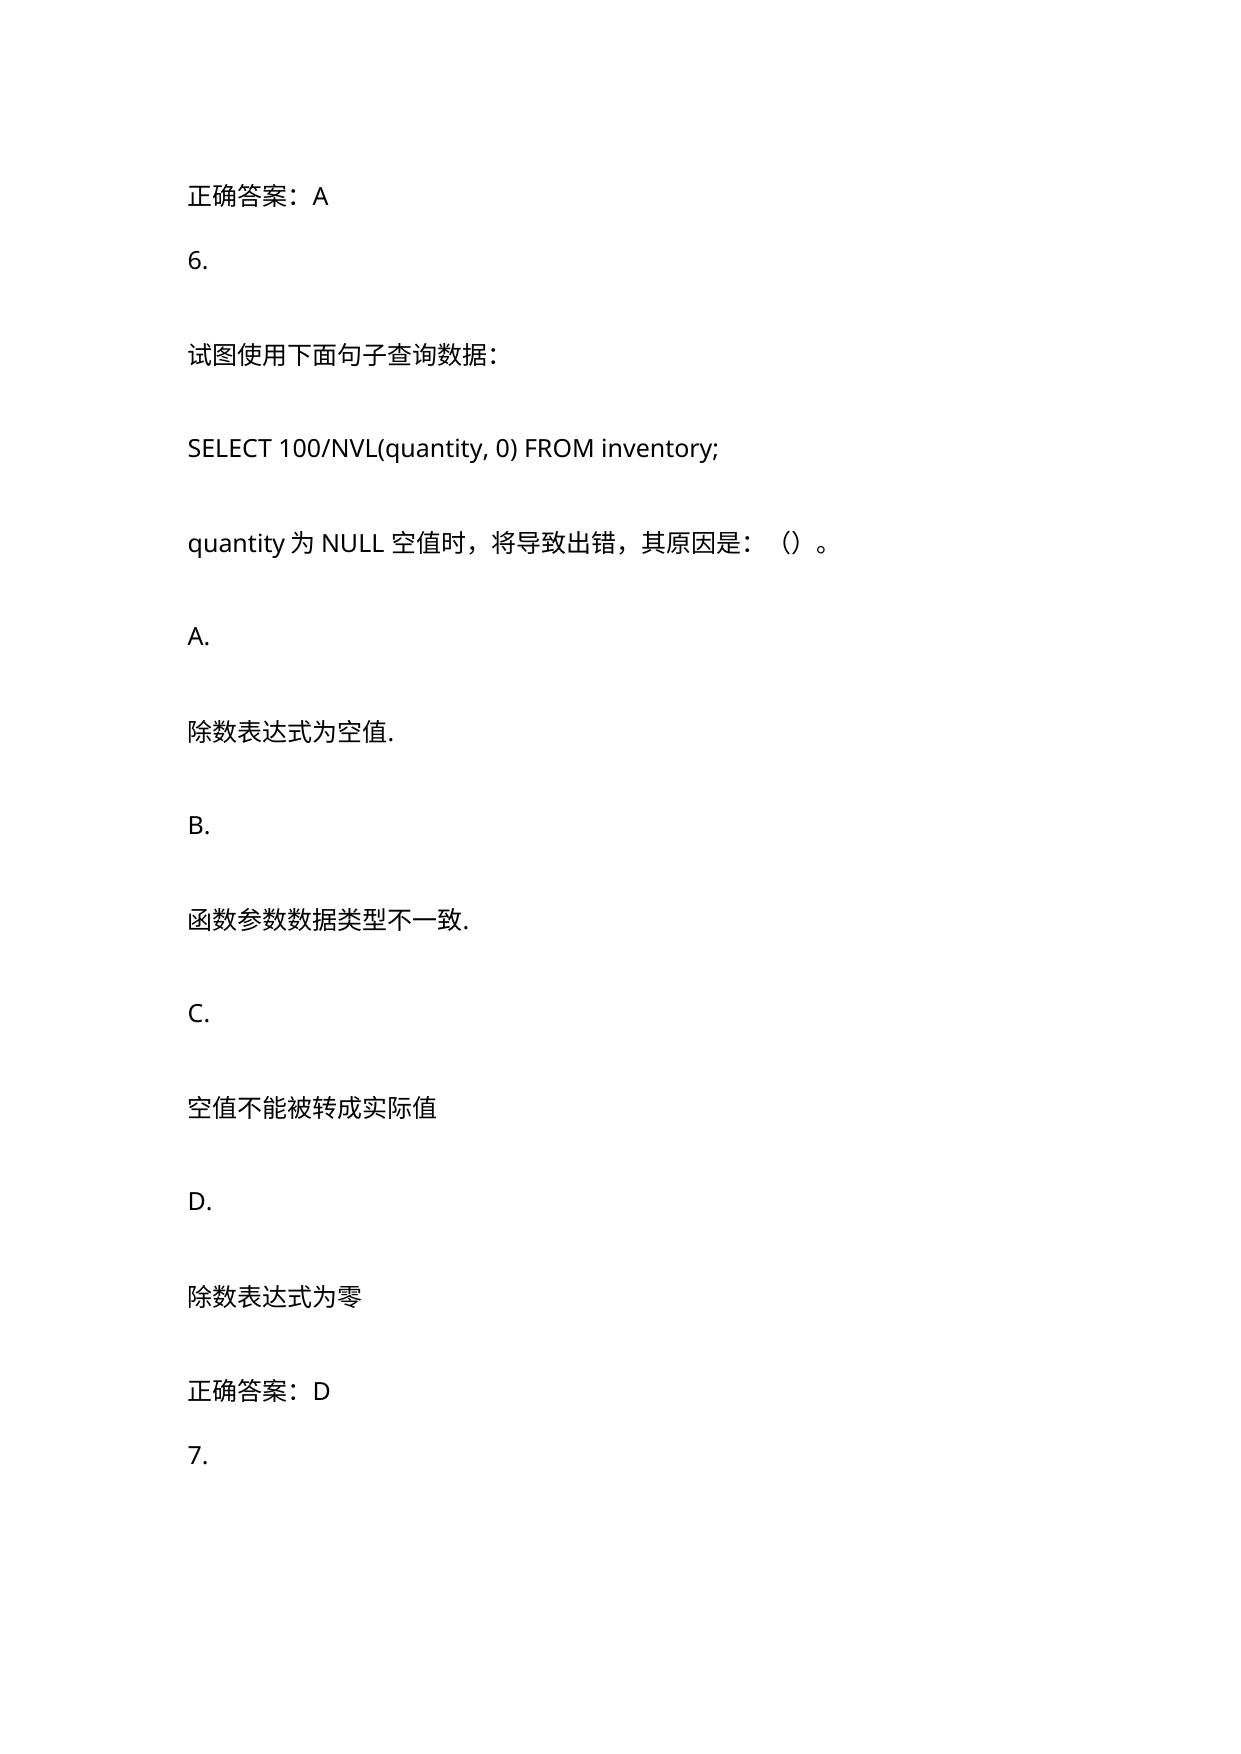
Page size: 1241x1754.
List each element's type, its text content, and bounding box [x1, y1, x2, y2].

text A. [187, 604, 1053, 669]
text 正确答案：D 7. [187, 1357, 1053, 1487]
text 除数表达式为零 [187, 1263, 1053, 1328]
text B. [187, 792, 1053, 857]
text D. [187, 1169, 1053, 1234]
text 试图使用下面句子查询数据： [187, 321, 1053, 386]
text C. [187, 980, 1053, 1045]
text 函数参数数据类型不一致. [187, 886, 1053, 951]
text SELECT 100/NVL(quantity, 0) FROM inventory; [187, 415, 1053, 480]
text 除数表达式为空值. [187, 698, 1053, 763]
text quantity为 NULL 空值时，将导致出错，其原因是：（）。 [187, 509, 1053, 574]
text 空值不能被转成实际值 [187, 1074, 1053, 1139]
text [187, 162, 1053, 292]
